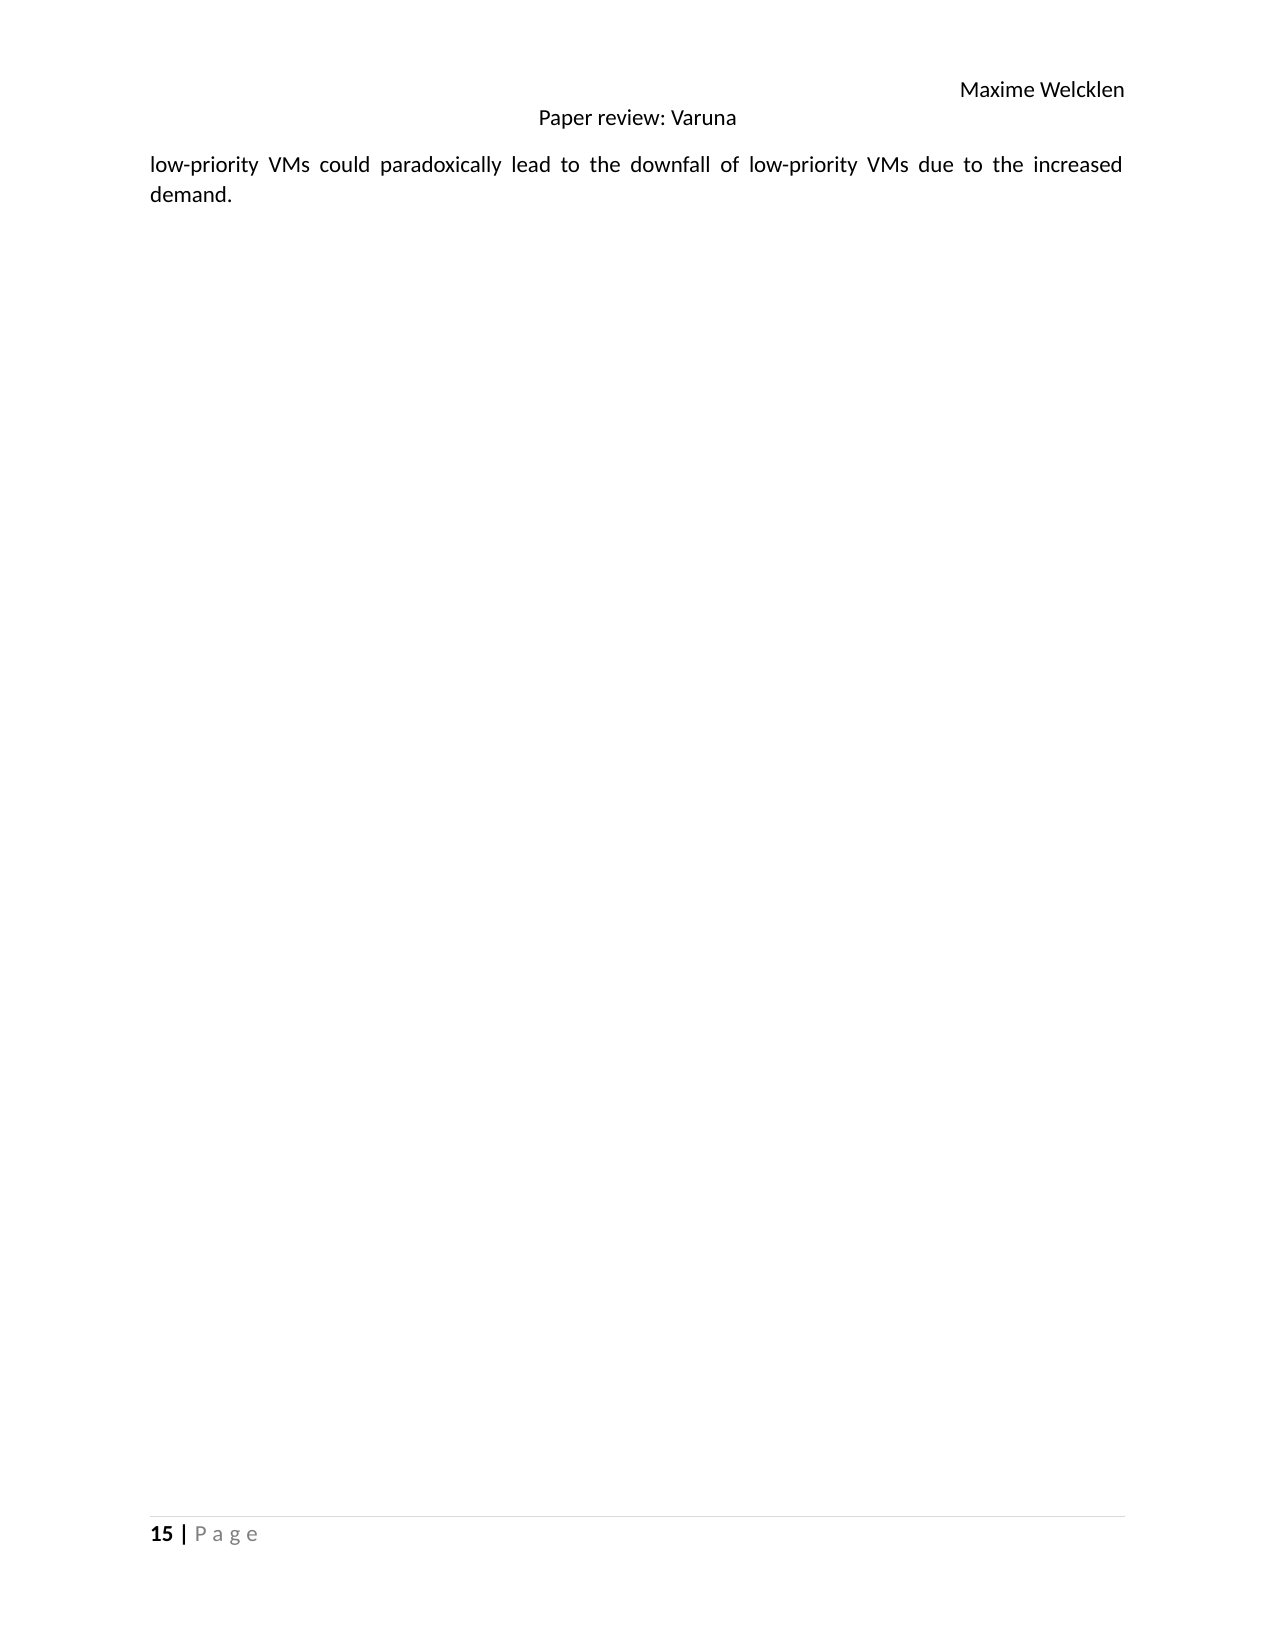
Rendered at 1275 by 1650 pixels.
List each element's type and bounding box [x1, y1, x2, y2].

text [150, 150, 1125, 208]
